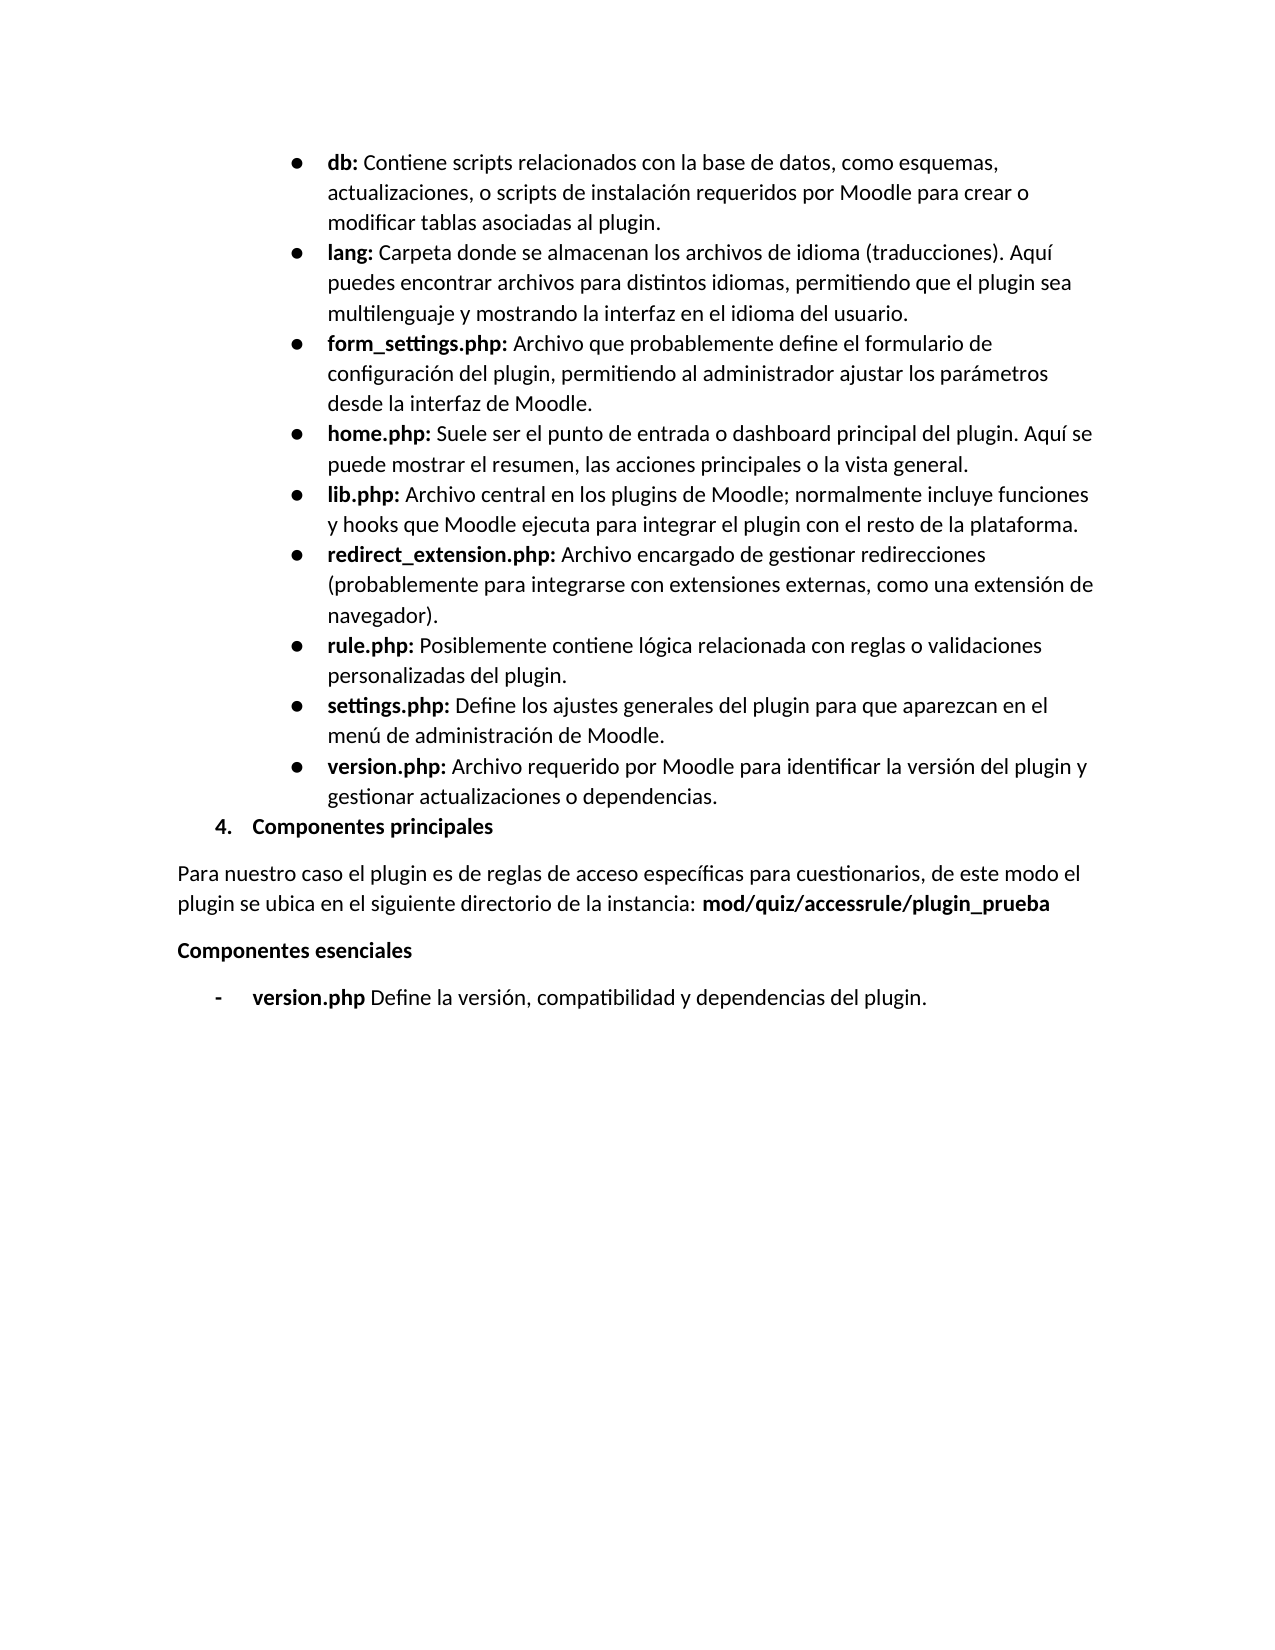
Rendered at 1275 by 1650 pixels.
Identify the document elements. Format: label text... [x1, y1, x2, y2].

text Componentes esenciales [177, 936, 1098, 964]
text Para nuestro caso el plugin es de reglas de acceso específicas para cuestionarios, de este modo el plugin se ubica en el siguiente directorio de la instancia: mod/quiz/accessrule/plugin_prueba [177, 859, 1098, 917]
list version.php: Archivo requerido por Moodle para identificar la versión del plugin y gestionar actualizaciones o dependencias. [290, 752, 1098, 810]
list form_settings.php: Archivo que probablemente define el formulario de configuración del plugin, permitiendo al administrador ajustar los parámetros desde la interfaz de Moodle. [290, 329, 1098, 417]
list db: Contiene scripts relacionados con la base de datos, como esquemas, actualizaciones, o scripts de instalación requeridos por Moodle para crear o modificar tablas asociadas al plugin. [290, 148, 1098, 236]
list redirect_extension.php: Archivo encargado de gestionar redirecciones (probablemente para integrarse con extensiones externas, como una extensión de navegador). [290, 540, 1098, 629]
list settings.php: Define los ajustes generales del plugin para que aparezcan en el menú de administración de Moodle. [290, 691, 1098, 749]
list lib.php: Archivo central en los plugins de Moodle; normalmente incluye funciones y hooks que Moodle ejecuta para integrar el plugin con el resto de la plataforma. [290, 480, 1098, 538]
list rule.php: Posiblemente contiene lógica relacionada con reglas o validaciones personalizadas del plugin. [290, 631, 1098, 689]
list lang: Carpeta donde se almacenan los archivos de idioma (traducciones). Aquí puedes encontrar archivos para distintos idiomas, permitiendo que el plugin sea multilenguaje y mostrando la interfaz en el idioma del usuario. [290, 238, 1098, 327]
list Componentes principales [215, 812, 1098, 840]
list version.php Define la versión, compatibilidad y dependencias del plugin. [215, 983, 1098, 1011]
list home.php: Suele ser el punto de entrada o dashboard principal del plugin. Aquí se puede mostrar el resumen, las acciones principales o la vista general. [290, 419, 1098, 478]
